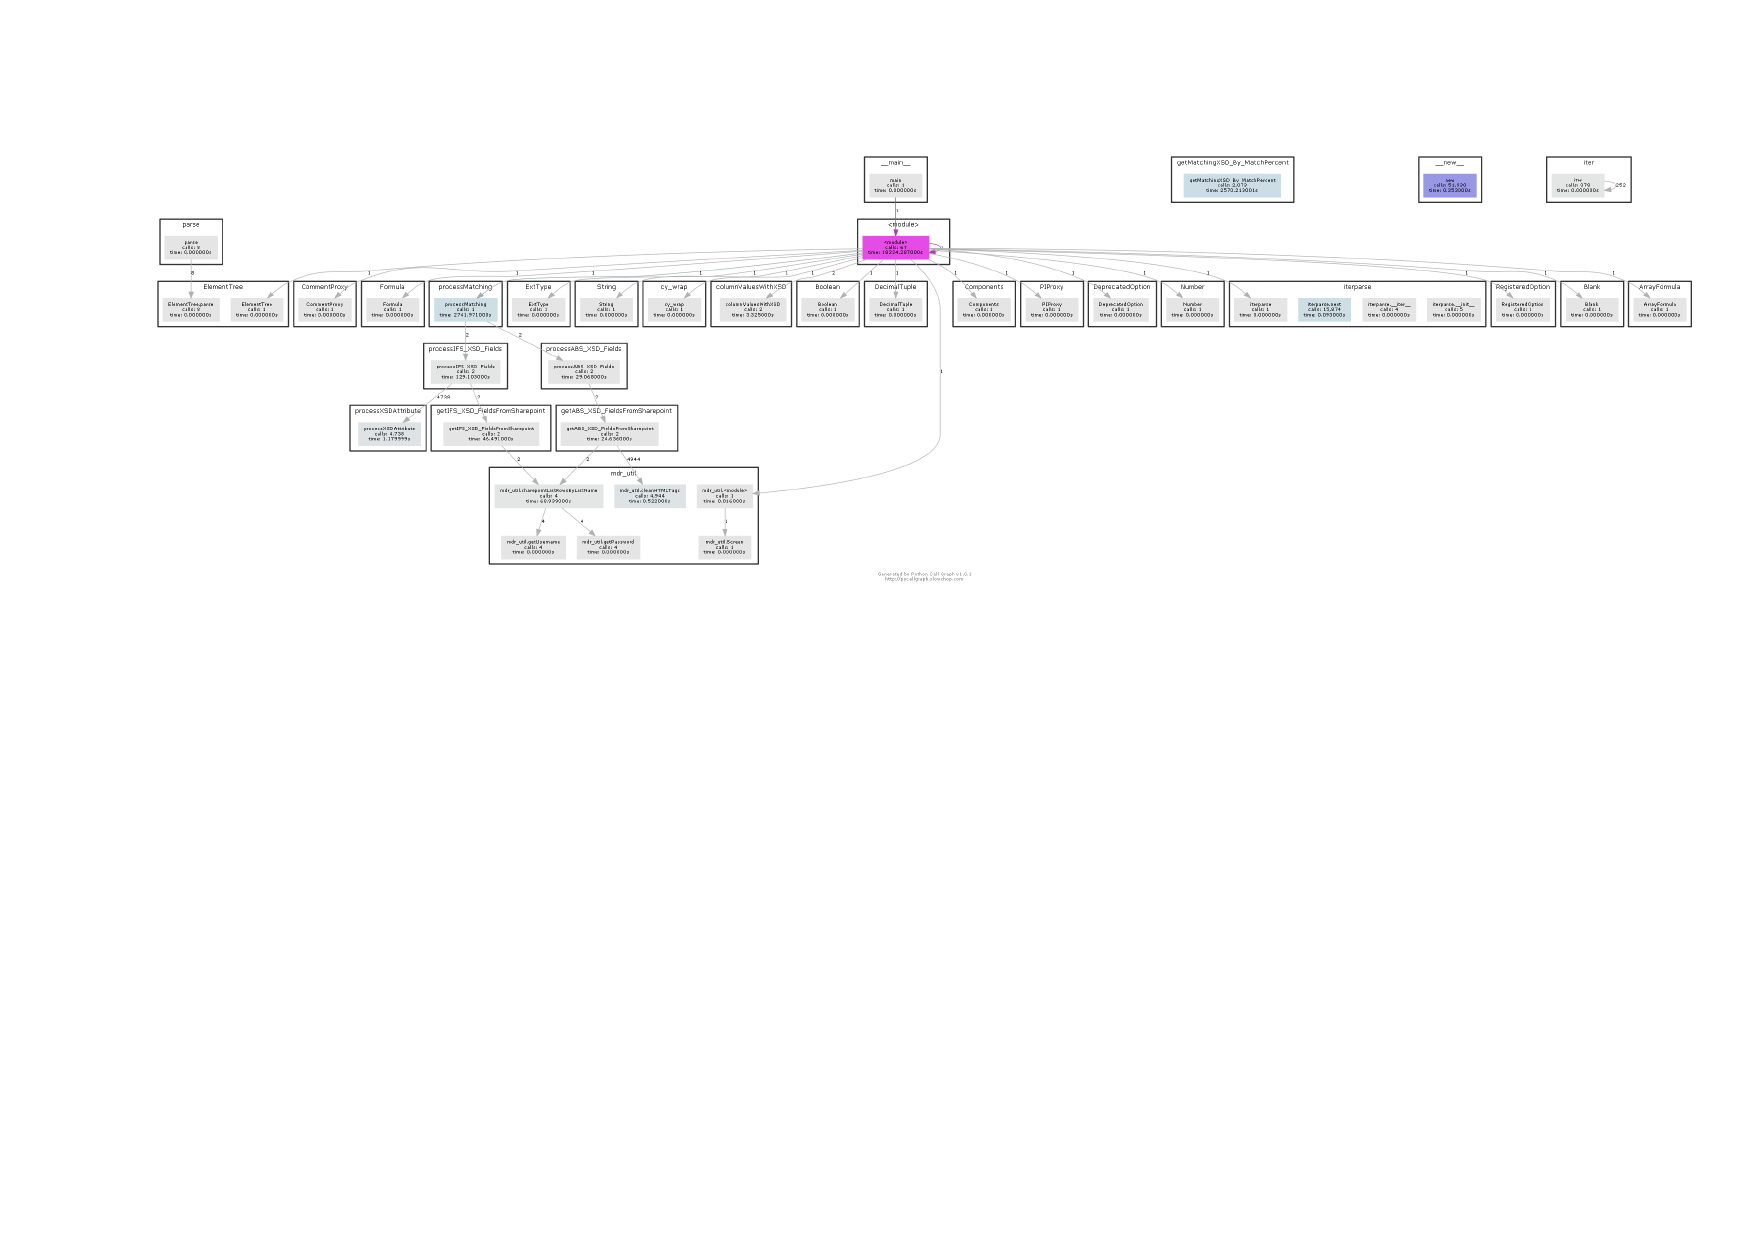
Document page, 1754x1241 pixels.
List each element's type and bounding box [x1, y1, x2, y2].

picture [150, 150, 1699, 587]
